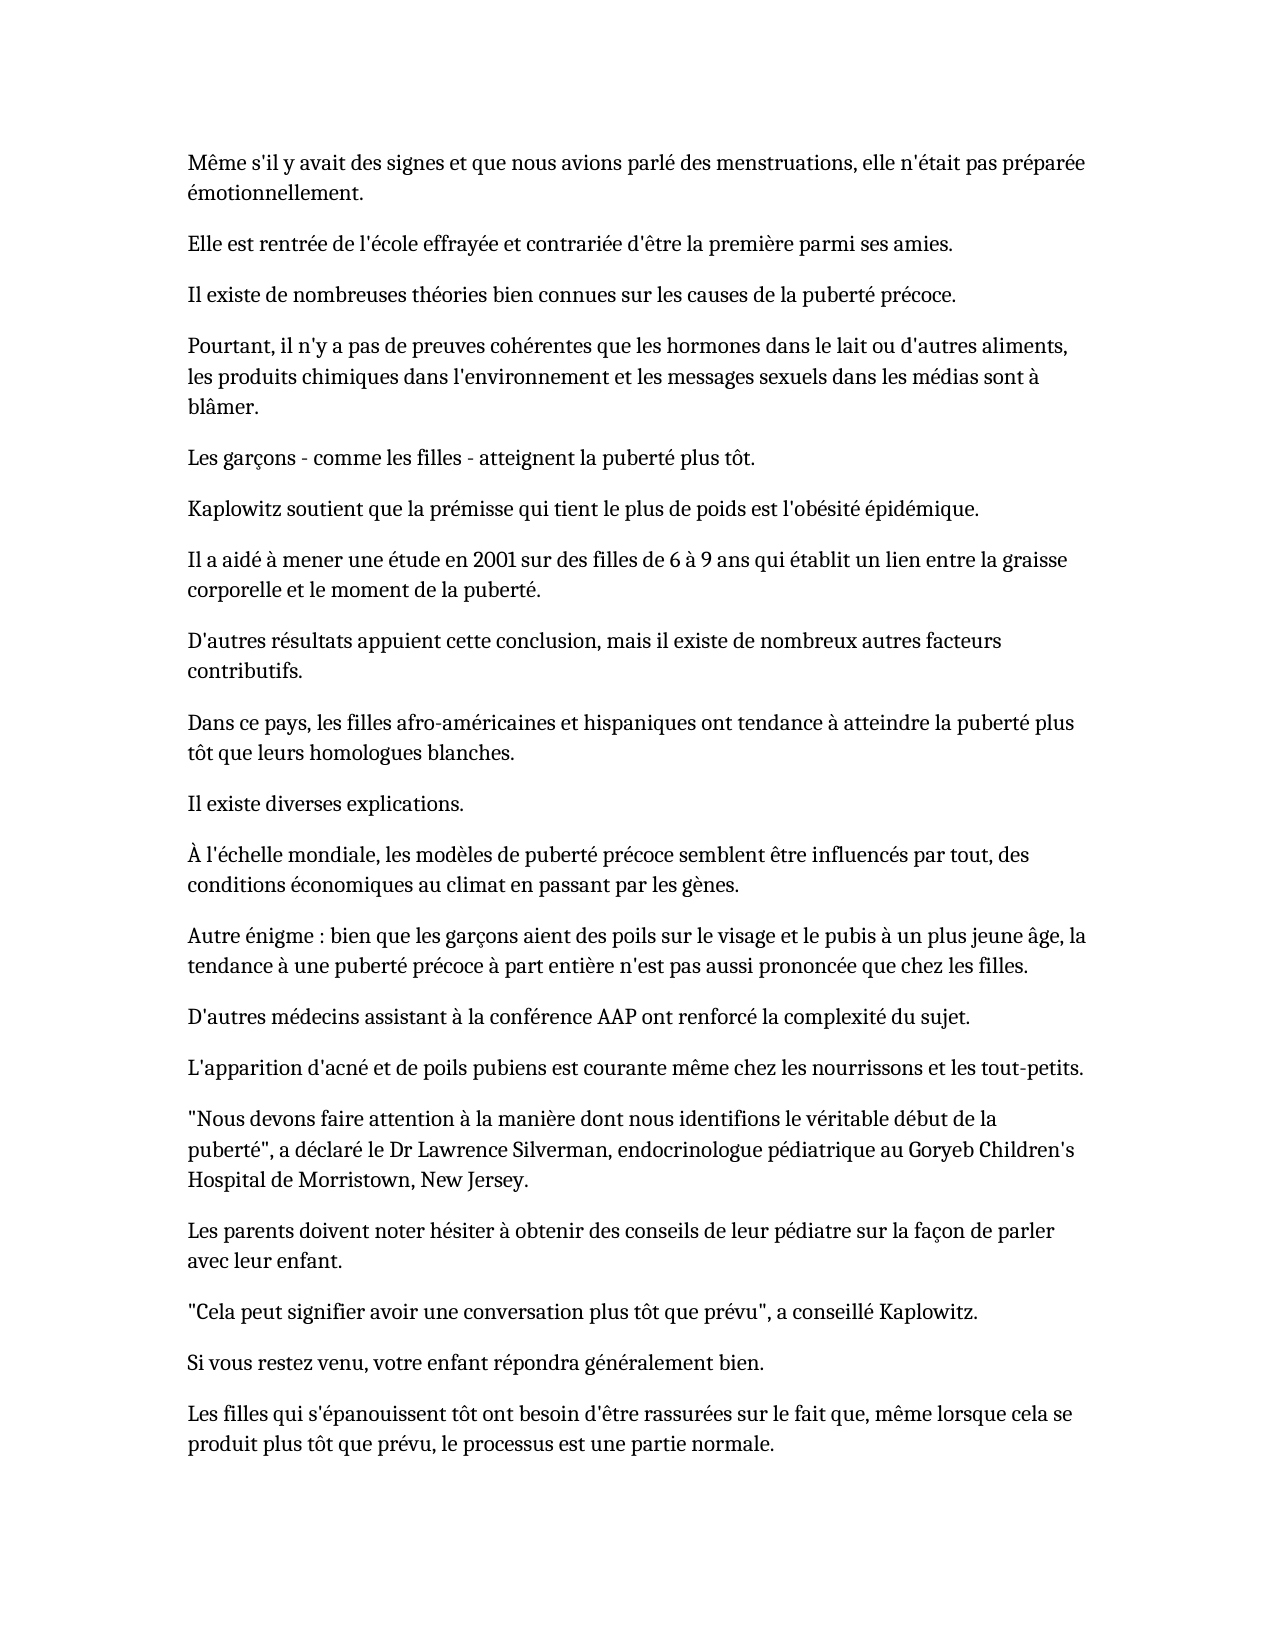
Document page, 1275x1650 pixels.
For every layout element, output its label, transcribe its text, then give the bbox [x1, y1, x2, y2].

text Les filles qui s'épanouissent tôt ont besoin d'être rassurées sur le fait que, même lorsque cela se produit plus tôt que prévu, le processus est une partie normale. [187, 1401, 1087, 1458]
text Même s'il y avait des signes et que nous avions parlé des menstruations, elle n'était pas préparée émotionnellement. [187, 150, 1087, 207]
text Il existe de nombreuses théories bien connues sur les causes de la puberté précoce. [187, 282, 1087, 309]
text Elle est rentrée de l'école effrayée et contrariée d'être la première parmi ses amies. [187, 231, 1087, 258]
text Dans ce pays, les filles afro-américaines et hispaniques ont tendance à atteindre la puberté plus tôt que leurs homologues blanches. [187, 709, 1087, 766]
text "Cela peut signifier avoir une conversation plus tôt que prévu", a conseillé Kaplowitz. [187, 1299, 1087, 1325]
text D'autres résultats appuient cette conclusion, mais il existe de nombreux autres facteurs contributifs. [187, 628, 1087, 685]
text Si vous restez venu, votre enfant répondra généralement bien. [187, 1350, 1087, 1376]
text Il a aidé à mener une étude en 2001 sur des filles de 6 à 9 ans qui établit un lien entre la graisse corporelle et le moment de la puberté. [187, 547, 1087, 603]
text L'apparition d'acné et de poils pubiens est courante même chez les nourrissons et les tout-petits. [187, 1055, 1087, 1082]
text Les garçons - comme les filles - atteignent la puberté plus tôt. [187, 445, 1087, 471]
text D'autres médecins assistant à la conférence AAP ont renforcé la complexité du sujet. [187, 1004, 1087, 1031]
text Kaplowitz soutient que la prémisse qui tient le plus de poids est l'obésité épidémique. [187, 496, 1087, 522]
text Les parents doivent noter hésiter à obtenir des conseils de leur pédiatre sur la façon de parler avec leur enfant. [187, 1218, 1087, 1274]
text Pourtant, il n'y a pas de preuves cohérentes que les hormones dans le lait ou d'autres aliments, les produits chimiques dans l'environnement et les messages sexuels dans les médias sont à blâmer. [187, 333, 1087, 420]
text Il existe diverses explications. [187, 791, 1087, 817]
text "Nous devons faire attention à la manière dont nous identifions le véritable début de la puberté", a déclaré le Dr Lawrence Silverman, endocrinologue pédiatrique au Goryeb Children's Hospital de Morristown, New Jersey. [187, 1106, 1087, 1193]
text Autre énigme : bien que les garçons aient des poils sur le visage et le pubis à un plus jeune âge, la tendance à une puberté précoce à part entière n'est pas aussi prononcée que chez les filles. [187, 923, 1087, 979]
text À l'échelle mondiale, les modèles de puberté précoce semblent être influencés par tout, des conditions économiques au climat en passant par les gènes. [187, 842, 1087, 898]
